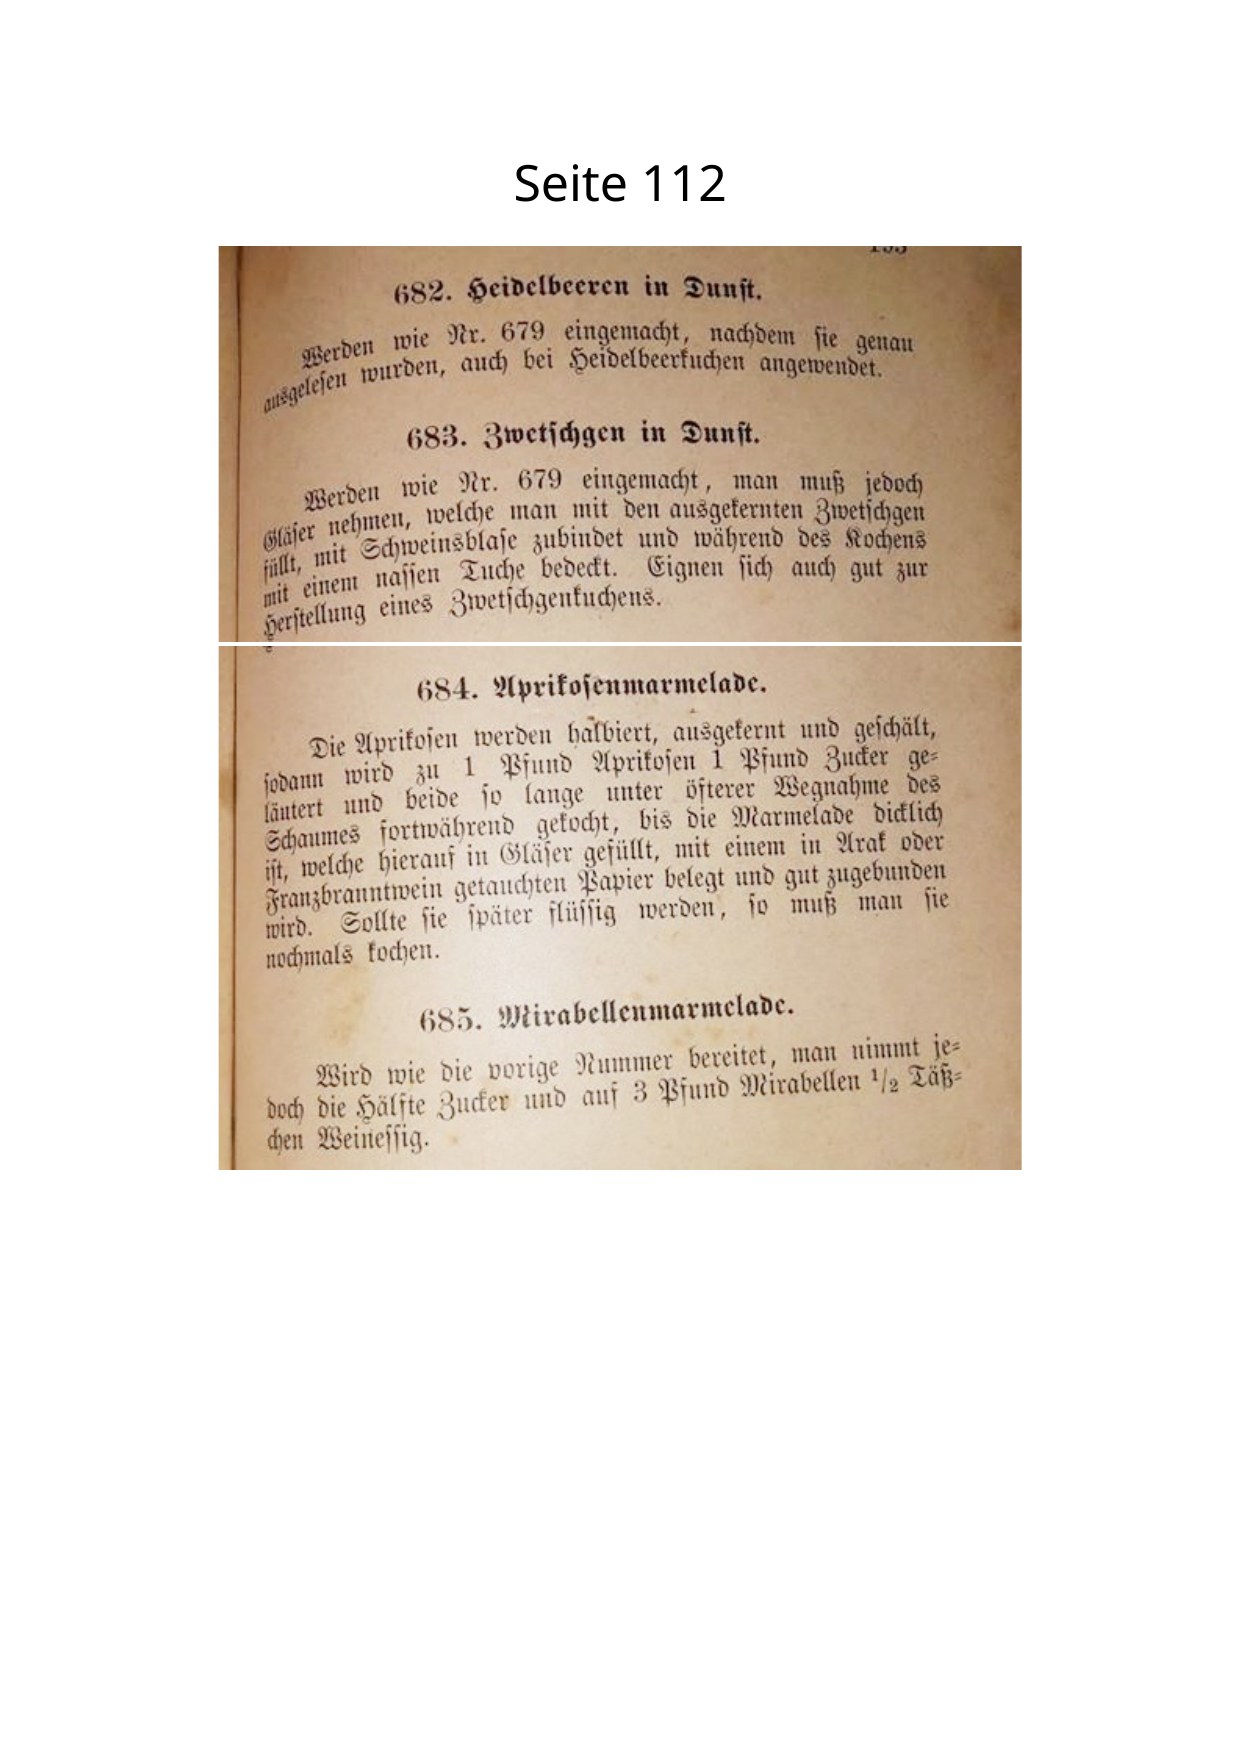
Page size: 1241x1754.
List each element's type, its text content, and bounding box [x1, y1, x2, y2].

picture [218, 246, 1022, 642]
picture [218, 646, 1022, 1170]
text Seite 112 [148, 148, 1093, 216]
